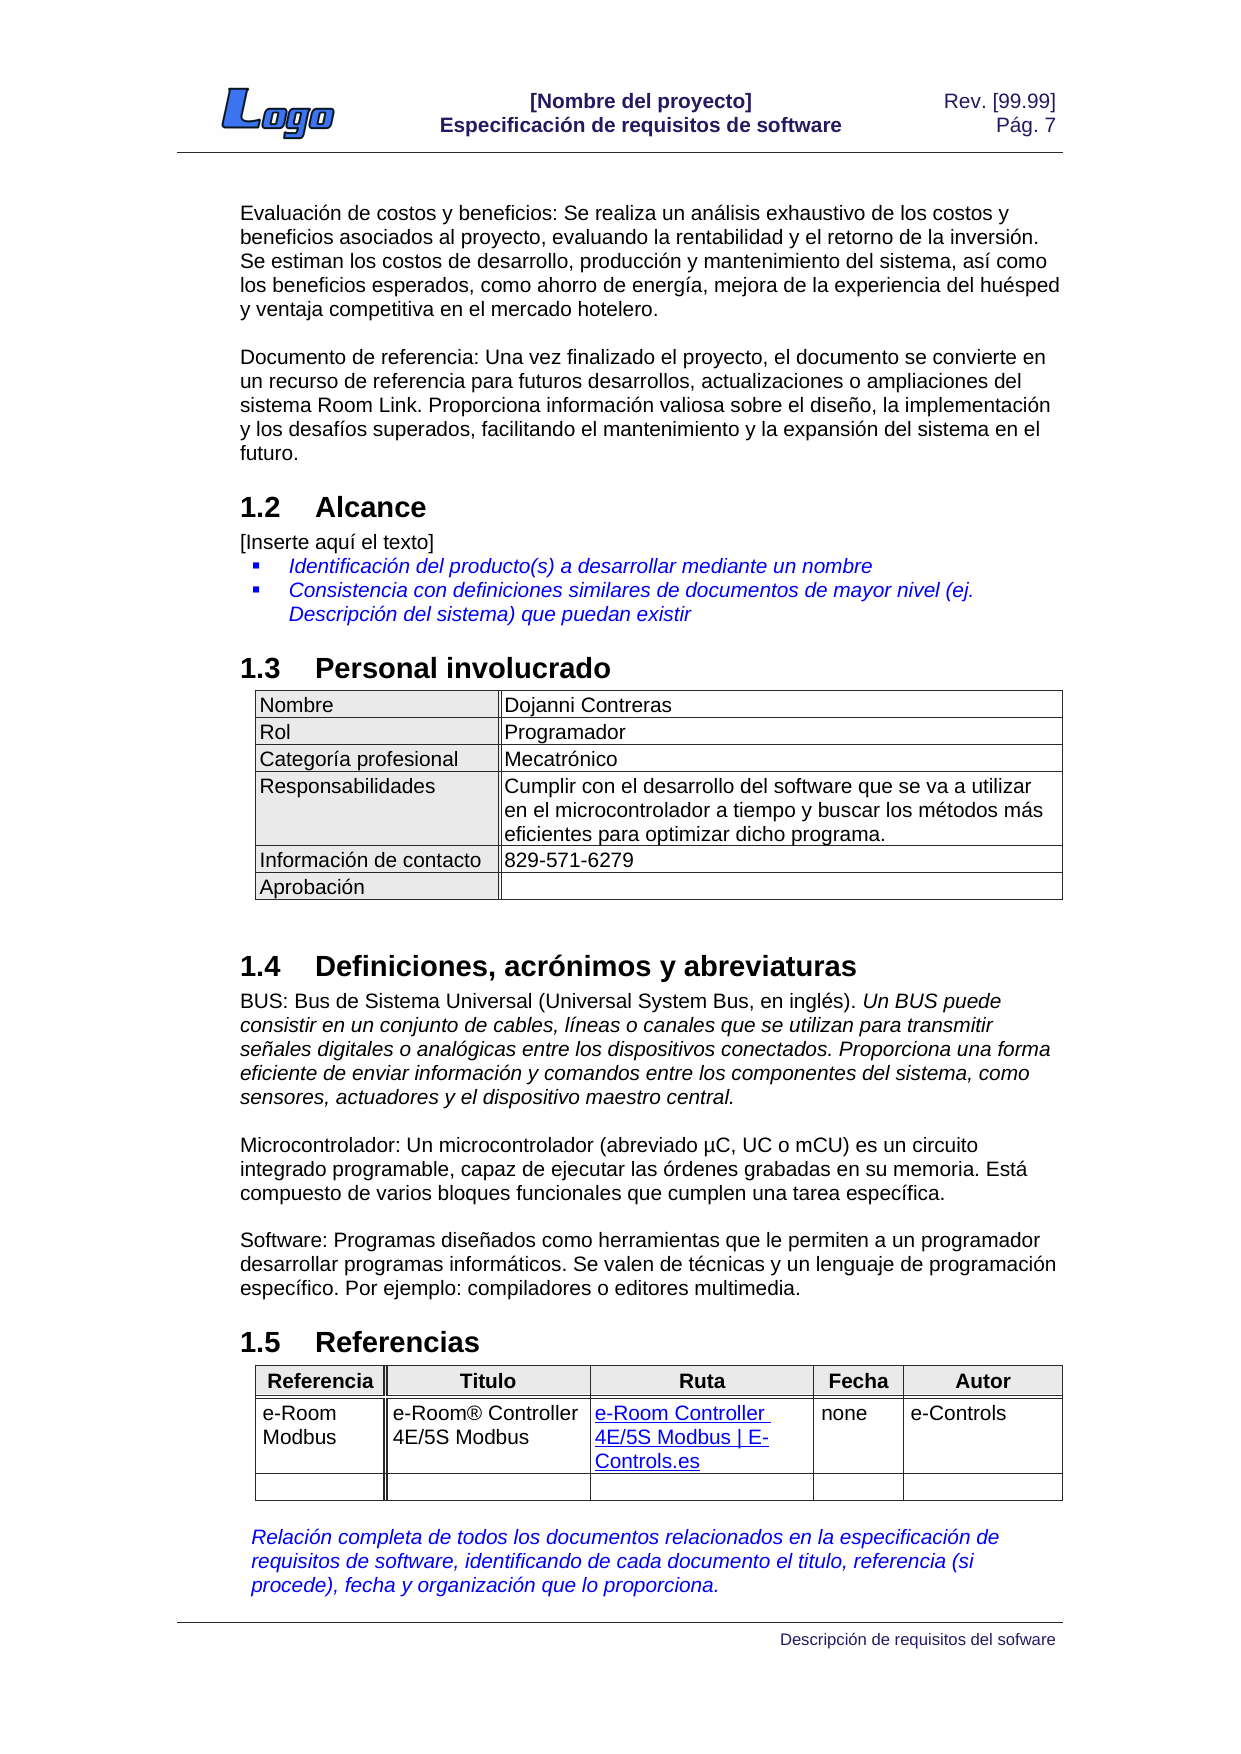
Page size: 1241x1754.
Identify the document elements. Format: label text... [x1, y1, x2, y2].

table_cell Aprobación [256, 873, 498, 899]
subtitle Alcance [240, 490, 1063, 523]
table_cell Rol [256, 718, 498, 744]
table_cell Responsabilidades [256, 772, 498, 845]
subtitle Personal involucrado [240, 651, 1063, 684]
table_cell e-Room® Controller 4E/5S Modbus [388, 1399, 590, 1473]
table_header Fecha [814, 1366, 903, 1394]
table_header Titulo [388, 1366, 590, 1394]
table_cell [502, 873, 1062, 899]
table_cell [904, 1474, 1062, 1500]
list Consistencia con definiciones similares de documentos de mayor nivel (ej. Descripción del sistema) que puedan existir [251, 578, 1063, 626]
table_cell none [814, 1399, 903, 1473]
list Identificación del producto(s) a desarrollar mediante un nombre [251, 553, 1063, 578]
table_cell [388, 1474, 590, 1500]
table_cell Programador [502, 718, 1062, 744]
text Software: Programas diseñados como herramientas que le permiten a un programador desarrollar programas informáticos. Se valen de técnicas y un lenguaje de programación específico. Por ejemplo: compiladores o editores multimedia. [240, 1228, 1063, 1300]
table_cell e-Room Modbus [256, 1399, 383, 1473]
table_cell 829-571-6279 [502, 846, 1062, 872]
table_cell [814, 1474, 903, 1500]
text Documento de referencia: Una vez finalizado el proyecto, el documento se convierte en un recurso de referencia para futuros desarrollos, actualizaciones o ampliaciones del sistema Room Link. Proporciona información valiosa sobre el diseño, la implementación y los desafíos superados, facilitando el mantenimiento y la expansión del sistema en el futuro. [240, 345, 1063, 465]
table_header Referencia [256, 1366, 383, 1394]
table_cell [256, 1474, 383, 1500]
table_cell e-Controls [904, 1399, 1062, 1473]
table_cell [591, 1474, 813, 1500]
table_cell e-Room Controller 4E/5S Modbus | E-Controls.es [591, 1399, 813, 1473]
table_header Nombre [256, 691, 498, 717]
subtitle Definiciones, acrónimos y abreviaturas [240, 949, 1063, 982]
text Evaluación de costos y beneficios: Se realiza un análisis exhaustivo de los costos y beneficios asociados al proyecto, evaluando la rentabilidad y el retorno de la inversión. Se estiman los costos de desarrollo, producción y mantenimiento del sistema, así como los beneficios esperados, como ahorro de energía, mejora de la experiencia del huésped y ventaja competitiva en el mercado hotelero. [240, 201, 1063, 321]
table_header Ruta [591, 1366, 813, 1394]
table_cell Categoría profesional [256, 745, 498, 771]
text Relación completa de todos los documentos relacionados en la especificación de requisitos de software, identificando de cada documento el titulo, referencia (si procede), fecha y organización que lo proporciona. [251, 1525, 1063, 1597]
table_cell Cumplir con el desarrollo del software que se va a utilizar en el microcontrolador a tiempo y buscar los métodos más eficientes para optimizar dicho programa. [502, 772, 1062, 845]
subtitle Referencias [240, 1325, 1063, 1359]
text BUS: Bus de Sistema Universal (Universal System Bus, en inglés). Un BUS puede consistir en un conjunto de cables, líneas o canales que se utilizan para transmitir señales digitales o analógicas entre los dispositivos conectados. Proporciona una forma eficiente de enviar información y comandos entre los componentes del sistema, como sensores, actuadores y el dispositivo maestro central. [240, 989, 1063, 1108]
table_cell Mecatrónico [502, 745, 1062, 771]
table_cell Información de contacto [256, 846, 498, 872]
table_header Autor [904, 1366, 1062, 1394]
table_header Dojanni Contreras [502, 691, 1062, 717]
text Microcontrolador: Un microcontrolador (abreviado µC, UC o mCU) es un circuito integrado programable, capaz de ejecutar las órdenes grabadas en su memoria. Está compuesto de varios bloques funcionales que cumplen una tarea específica. [240, 1132, 1063, 1204]
